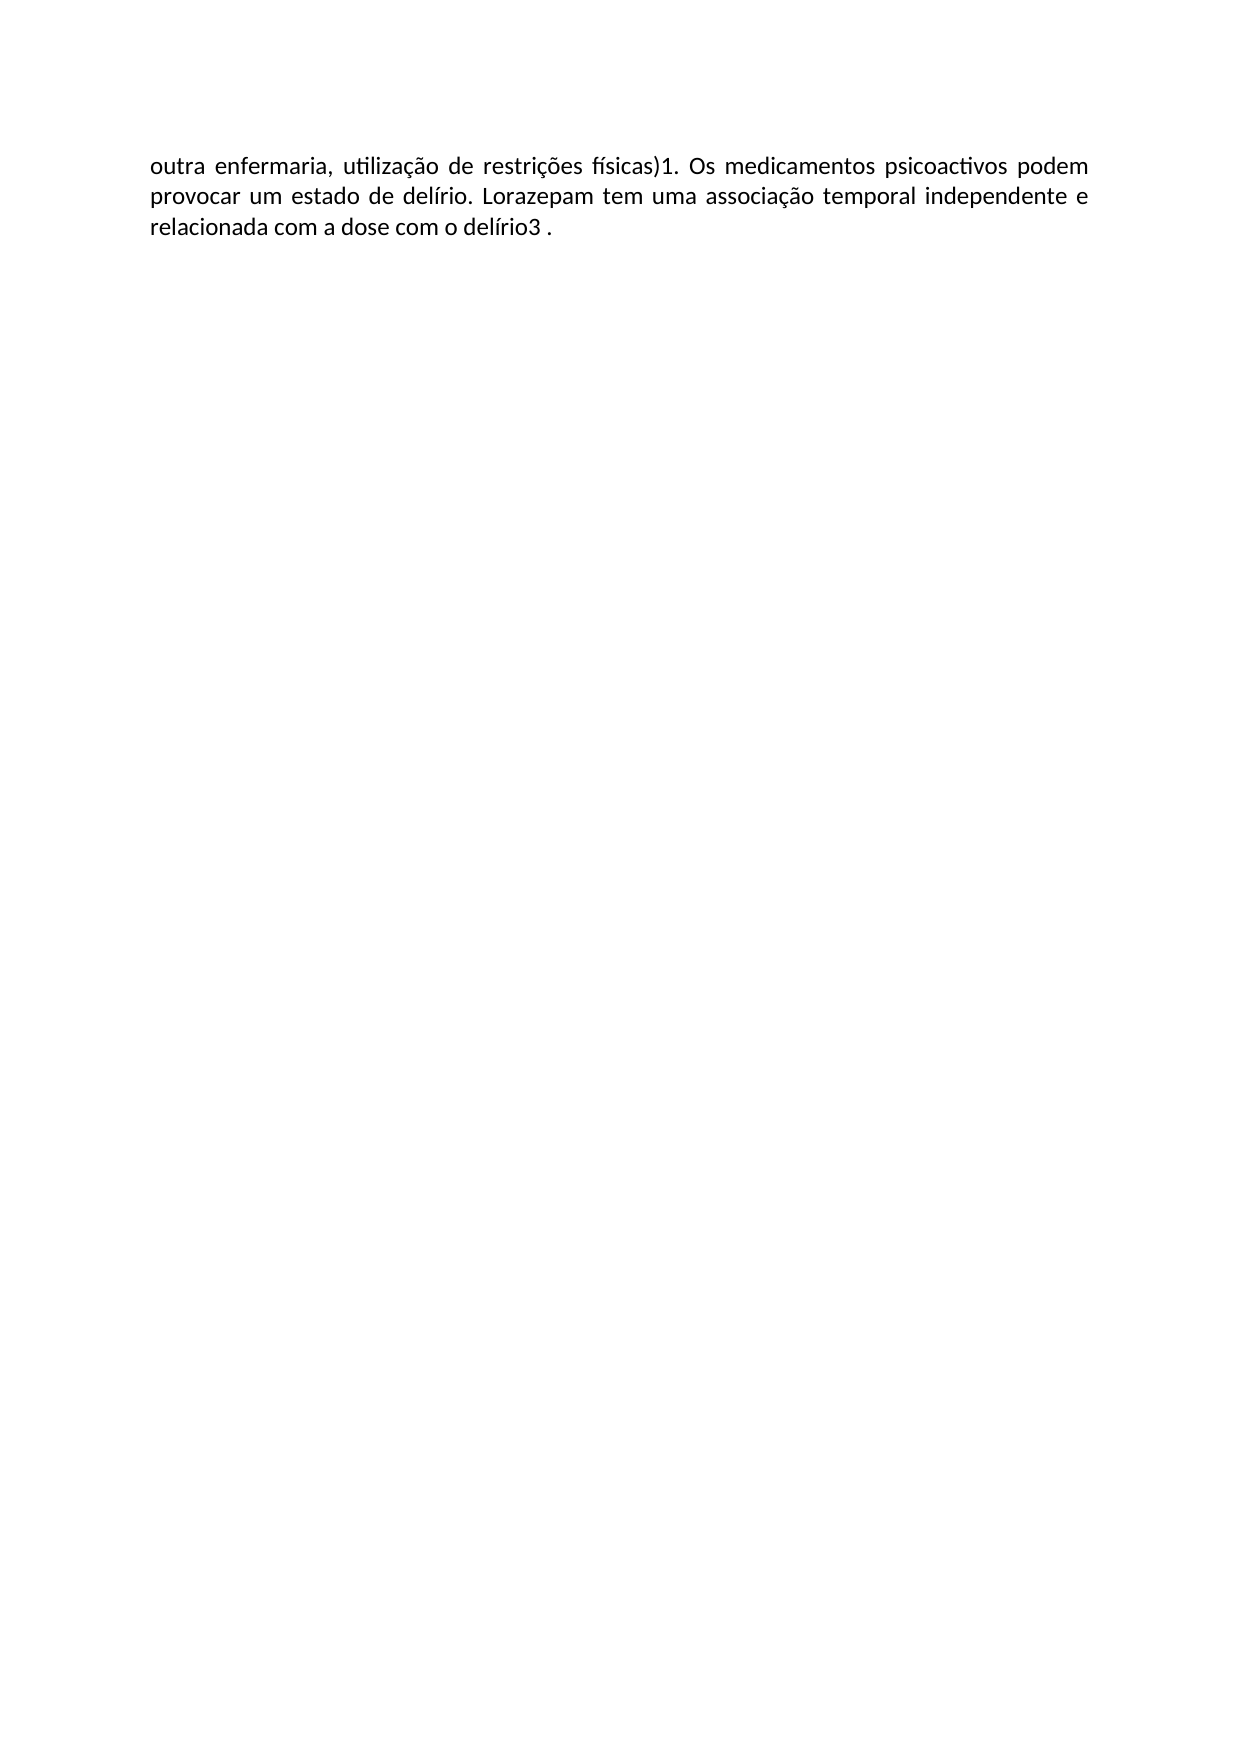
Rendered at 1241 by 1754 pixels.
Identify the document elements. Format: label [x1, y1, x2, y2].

text [150, 150, 1090, 242]
